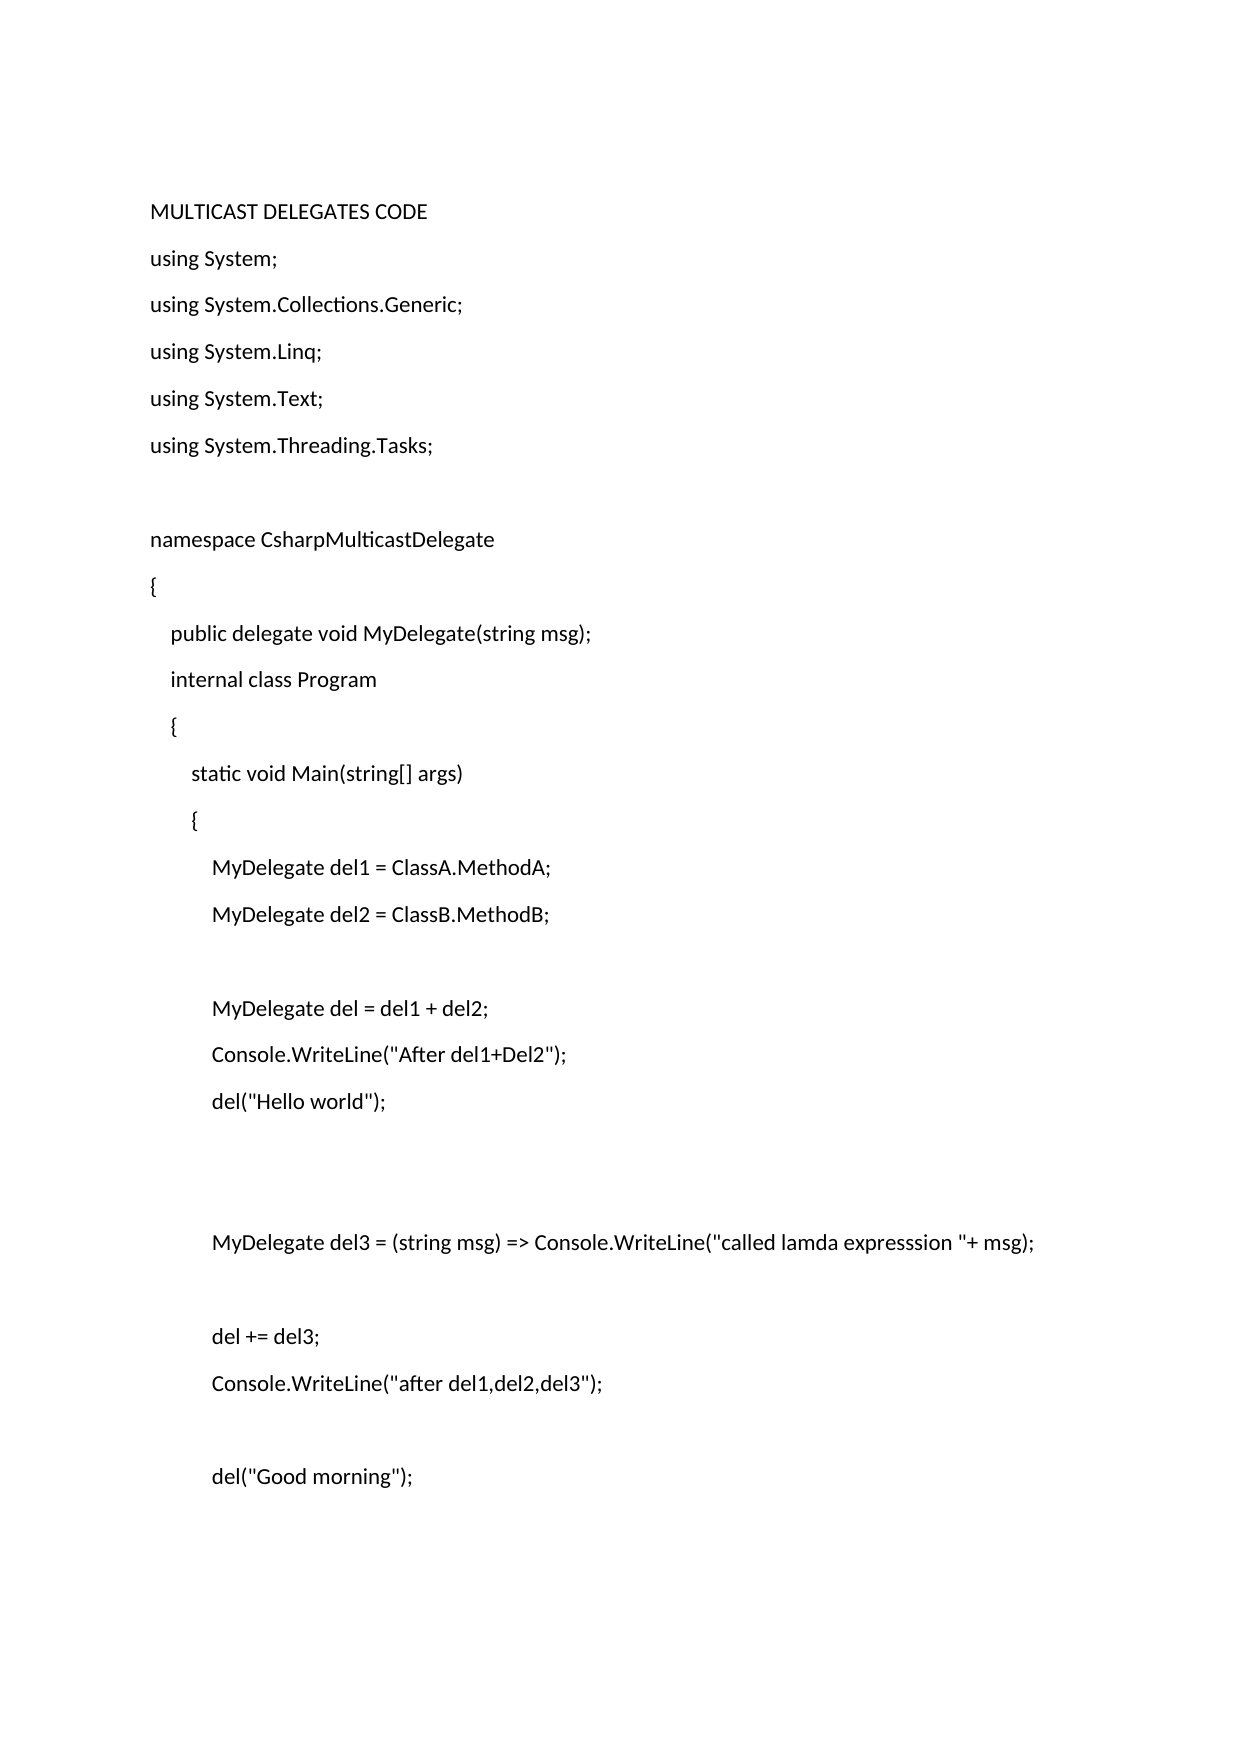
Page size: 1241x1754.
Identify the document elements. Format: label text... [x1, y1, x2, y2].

text namespace CsharpMulticastDelegate [150, 525, 1090, 553]
text using System; [150, 244, 1090, 272]
text static void Main(string[] args) [150, 759, 1090, 787]
text { [150, 712, 1090, 741]
text internal class Program [150, 666, 1090, 694]
text MULTICAST DELEGATES CODE [150, 197, 1090, 225]
text del += del3; [150, 1322, 1090, 1350]
text using System.Threading.Tasks; [150, 431, 1090, 459]
text public delegate void MyDelegate(string msg); [150, 619, 1090, 647]
text MyDelegate del3 = (string msg) => Console.WriteLine("called lamda expresssion "+ msg); [150, 1228, 1090, 1256]
text MyDelegate del1 = ClassA.MethodA; [150, 853, 1090, 881]
text { [150, 806, 1090, 834]
text using System.Collections.Generic; [150, 291, 1090, 319]
text using System.Text; [150, 384, 1090, 412]
text using System.Linq; [150, 337, 1090, 366]
text del("Good morning"); [150, 1462, 1090, 1491]
text Console.WriteLine("After del1+Del2"); [150, 1041, 1090, 1069]
text { [150, 572, 1090, 600]
text MyDelegate del = del1 + del2; [150, 994, 1090, 1022]
text del("Hello world"); [150, 1087, 1090, 1116]
text Console.WriteLine("after del1,del2,del3"); [150, 1369, 1090, 1397]
text MyDelegate del2 = ClassB.MethodB; [150, 900, 1090, 928]
